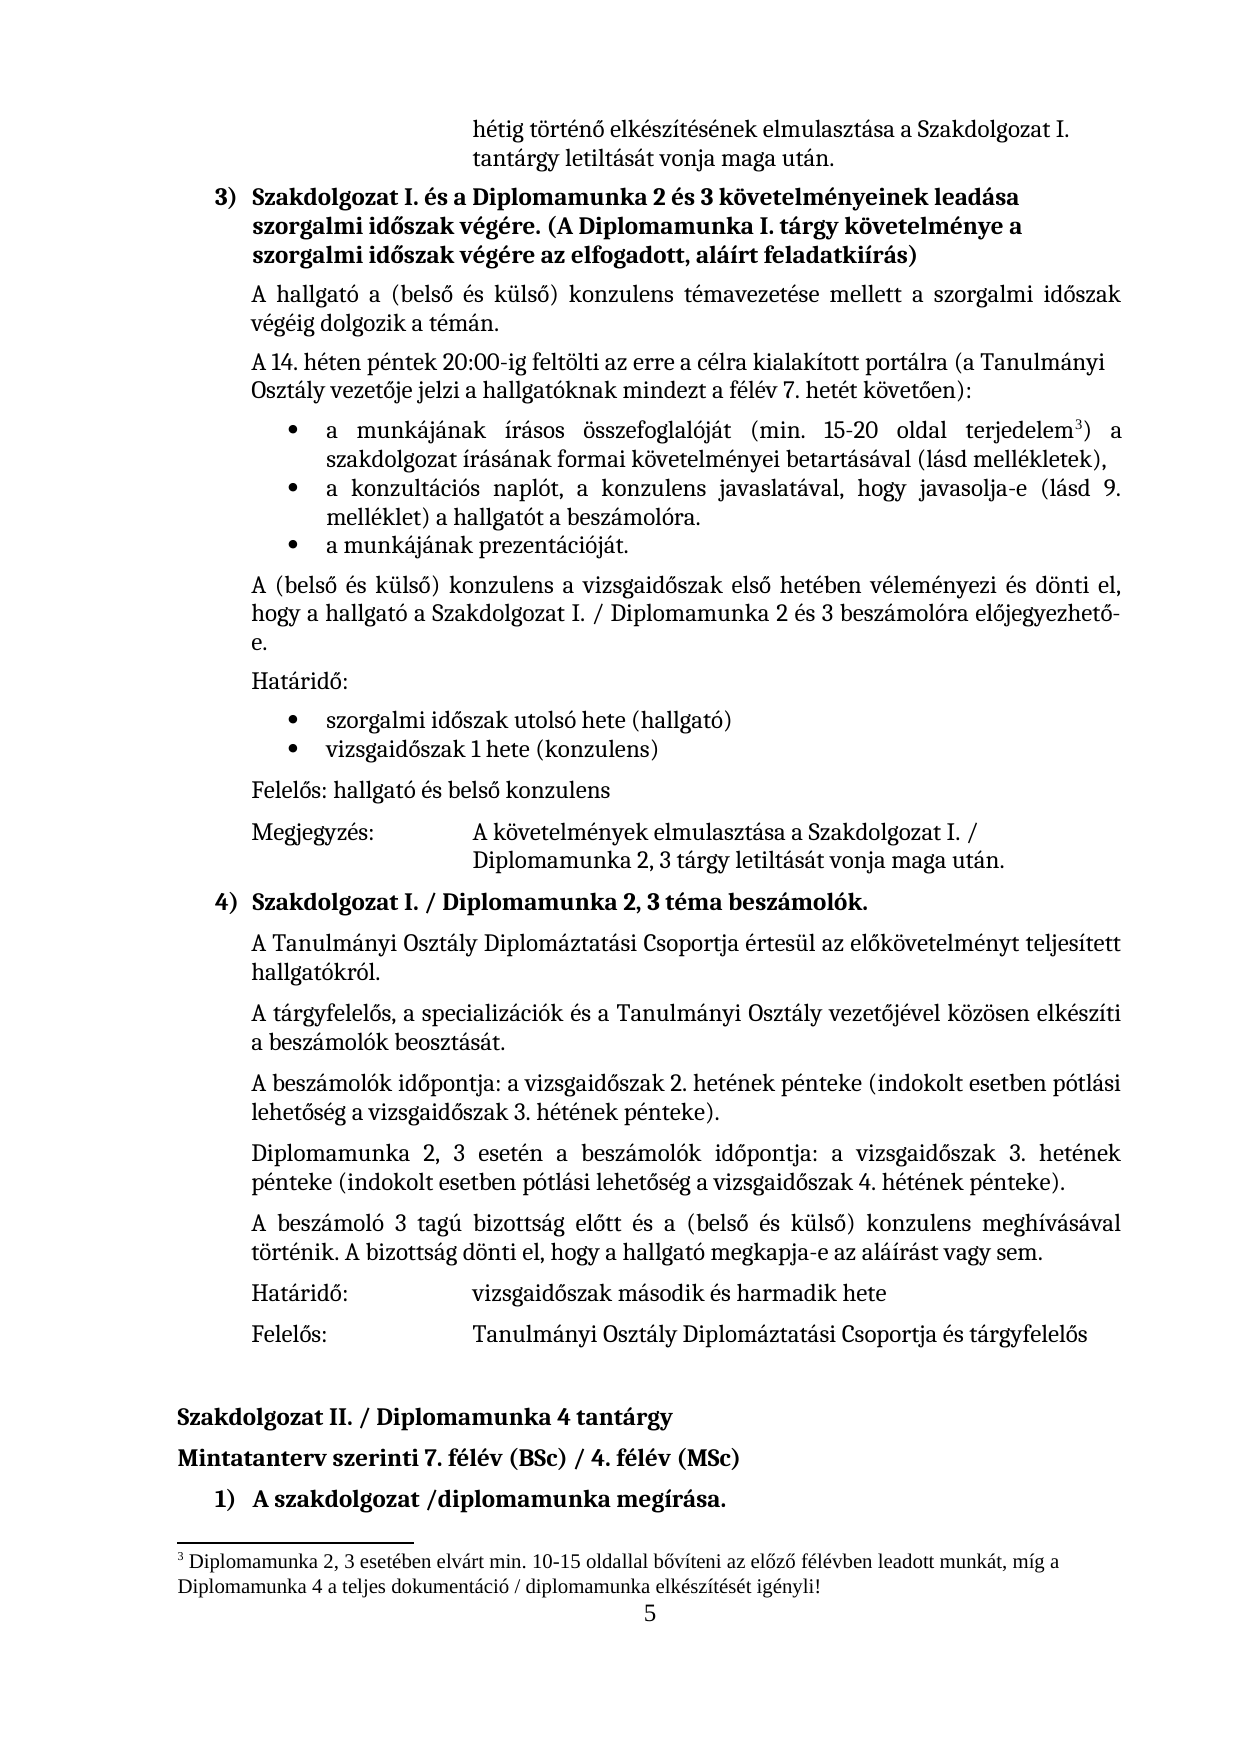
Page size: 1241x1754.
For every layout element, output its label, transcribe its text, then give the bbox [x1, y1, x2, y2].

text A beszámoló 3 tagú bizottság előtt és a (belső és külső) konzulens meghívásával történik. A bizottság dönti el, hogy a hallgató megkapja-e az aláírást vagy sem. [251, 1209, 1122, 1266]
text Határidő: vizsgaidőszak második és harmadik hete [251, 1279, 1122, 1308]
list Szakdolgozat I. / Diplomamunka 2, 3 téma beszámolók. [215, 888, 1122, 916]
text A (belső és külső) konzulens a vizsgaidőszak első hetében véleményezi és dönti el, hogy a hallgató a Szakdolgozat I. / Diplomamunka 2 és 3 beszámolóra előjegyezhető-e. [251, 571, 1122, 657]
list A szakdolgozat /diplomamunka megírása. [215, 1485, 1122, 1514]
text Diplomamunka 2, 3 esetén a beszámolók időpontja: a vizsgaidőszak 3. hetének pénteke (indokolt esetben pótlási lehetőség a vizsgaidőszak 4. hétének pénteke). [251, 1139, 1122, 1196]
text Szakdolgozat II. / Diplomamunka 4 tantárgy [177, 1403, 1122, 1431]
text Felelős: hallgató és belső konzulens [251, 776, 1122, 805]
text Megjegyzés: A követelmények elmulasztása a Szakdolgozat I. / Diplomamunka 2, 3 tárgy letiltását vonja maga után. [251, 818, 1122, 875]
text Határidő: [251, 667, 1122, 696]
list szorgalmi időszak utolsó hete (hallgató) [288, 706, 1122, 735]
list a munkájának írásos összefoglalóját (min. 15-20 oldal terjedelem) a szakdolgozat írásának formai követelményei betartásával (lásd mellékletek), [288, 416, 1122, 474]
text A hallgató a (belső és külső) konzulens témavezetése mellett a szorgalmi időszak végéig dolgozik a témán. [251, 280, 1122, 337]
text A 14. héten péntek 20:00-ig feltölti az erre a célra kialakított portálra (a Tanulmányi Osztály vezetője jelzi a hallgatóknak mindezt a félév 7. hetét követően): [251, 348, 1122, 405]
text Felelős: Tanulmányi Osztály Diplomáztatási Csoportja és tárgyfelelős [251, 1320, 1122, 1349]
list a konzultációs naplót, a konzulens javaslatával, hogy javasolja-e (lásd 9. melléklet) a hallgatót a beszámolóra. [288, 474, 1122, 531]
text A Tanulmányi Osztály Diplomáztatási Csoportja értesül az előkövetelményt teljesített hallgatókról. [251, 929, 1122, 986]
text A tárgyfelelős, a specializációk és a Tanulmányi Osztály vezetőjével közösen elkészíti a beszámolók beosztását. [251, 999, 1122, 1056]
text A beszámolók időpontja: a vizsgaidőszak 2. hetének pénteke (indokolt esetben pótlási lehetőség a vizsgaidőszak 3. hétének pénteke). [251, 1069, 1122, 1126]
text Mintatanterv szerinti 7. félév (BSc) / 4. félév (MSc) [177, 1444, 1122, 1473]
list a munkájának prezentációját. [288, 531, 1122, 560]
list vizsgaidőszak 1 hete (konzulens) [288, 735, 1122, 764]
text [251, 115, 1122, 173]
list Szakdolgozat I. és a Diplomamunka 2 és 3 követelményeinek leadása szorgalmi időszak végére. (A Diplomamunka I. tárgy követelménye a szorgalmi időszak végére az elfogadott, aláírt feladatkiírás) [215, 183, 1122, 269]
